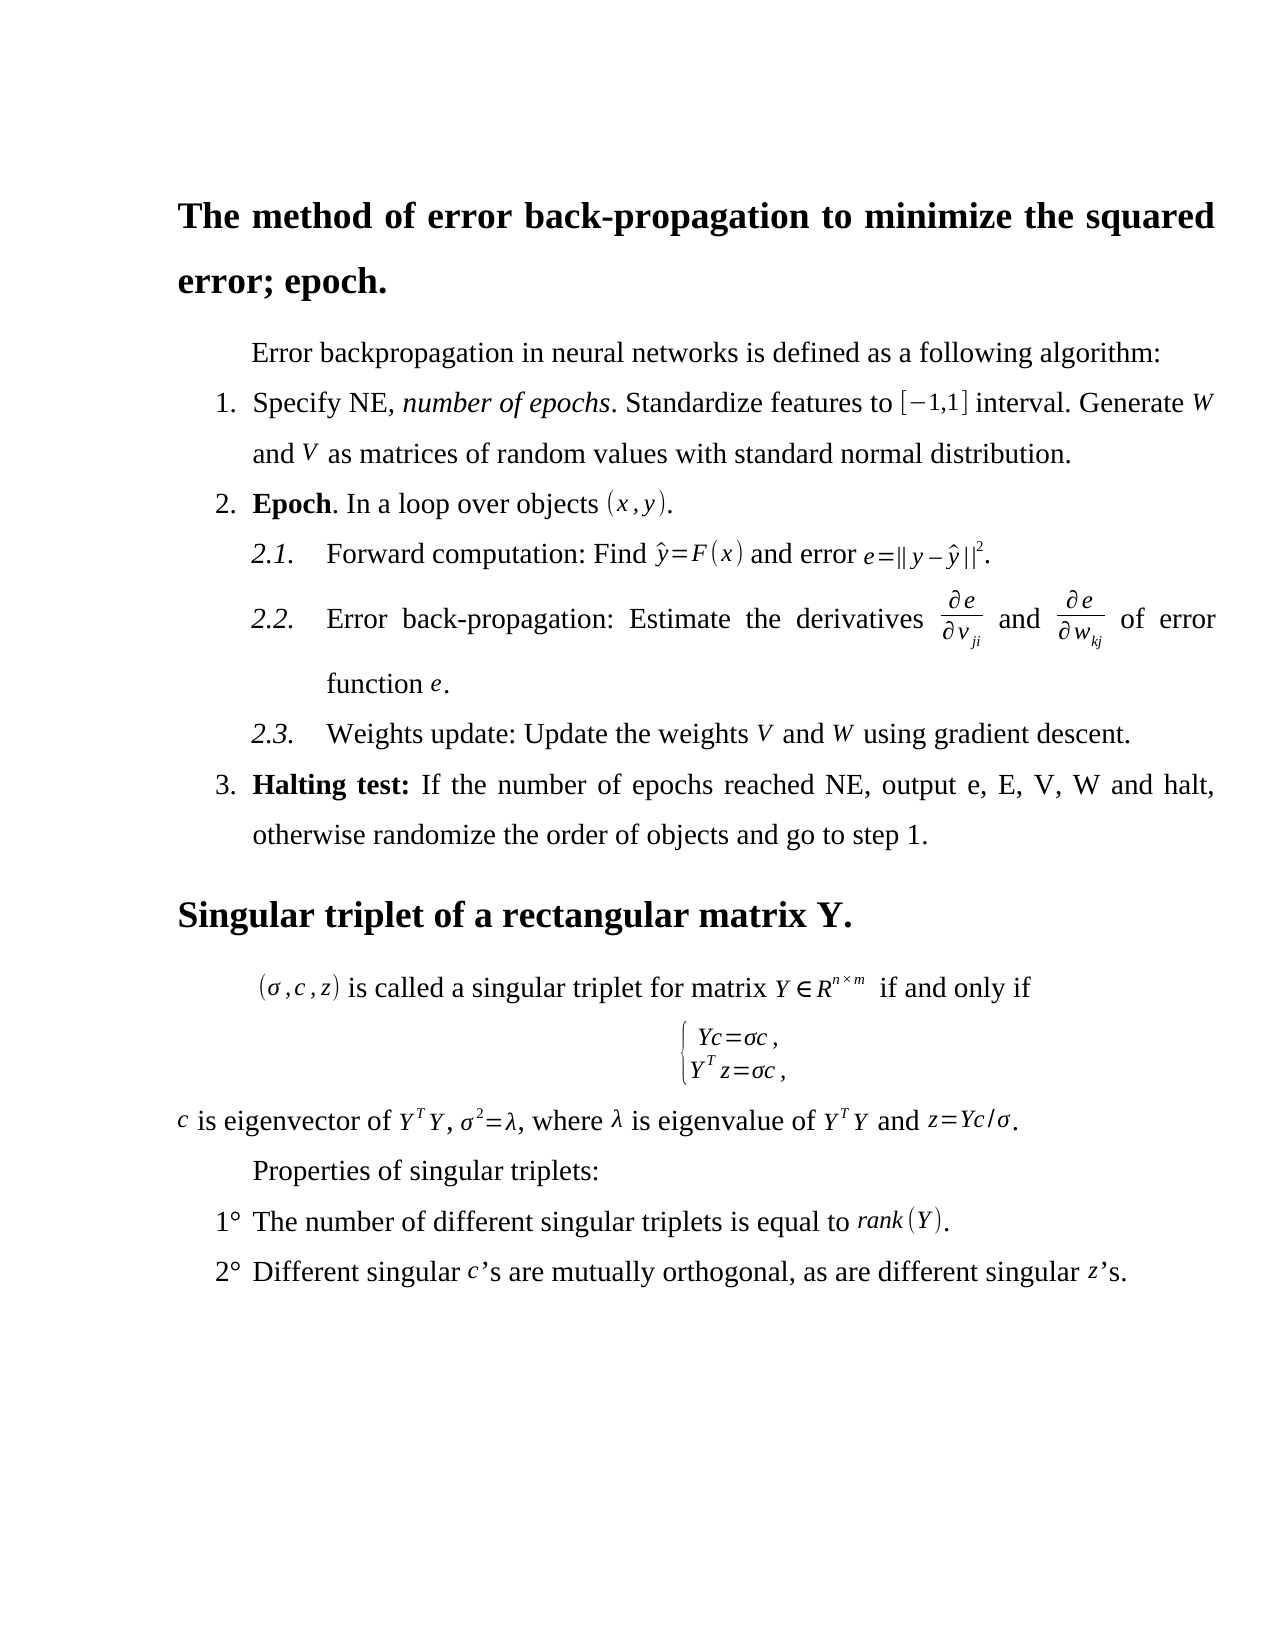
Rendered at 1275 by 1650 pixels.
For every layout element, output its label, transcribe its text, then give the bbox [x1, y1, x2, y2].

subtitle Singular triplet of a rectangular matrix Y. [177, 893, 1216, 936]
list Weights update: Update the weights and using gradient descent. [251, 717, 1216, 750]
text Error backpropagation in neural networks is defined as a following algorithm: [177, 335, 1216, 369]
list Halting test: If the number of epochs reached NE, output e, E, V, W and halt, otherwise randomize the order of objects and go to step 1. [215, 767, 1216, 851]
list Epoch. In a loop over objects . [215, 486, 1216, 520]
subtitle The method of error back-propagation to minimize the squared error; epoch. [177, 193, 1216, 301]
text is called a singular triplet for matrix if and only if [177, 970, 1216, 1003]
text is eigenvector of , , where is eigenvalue of and . [177, 1103, 1216, 1137]
list Forward computation: Find and error . [251, 537, 1216, 570]
list Specify NE, number of epochs. Standardize features to interval. Generate and as matrices of random values with standard normal distribution. [215, 386, 1216, 469]
text Properties of singular triplets: [177, 1153, 1216, 1187]
list Different singular ’s are mutually orthogonal, as are different singular ’s. [215, 1254, 1216, 1287]
list Error back-propagation: Estimate the derivatives and of error function . [251, 587, 1216, 700]
list The number of different singular triplets is equal to . [215, 1204, 1216, 1237]
